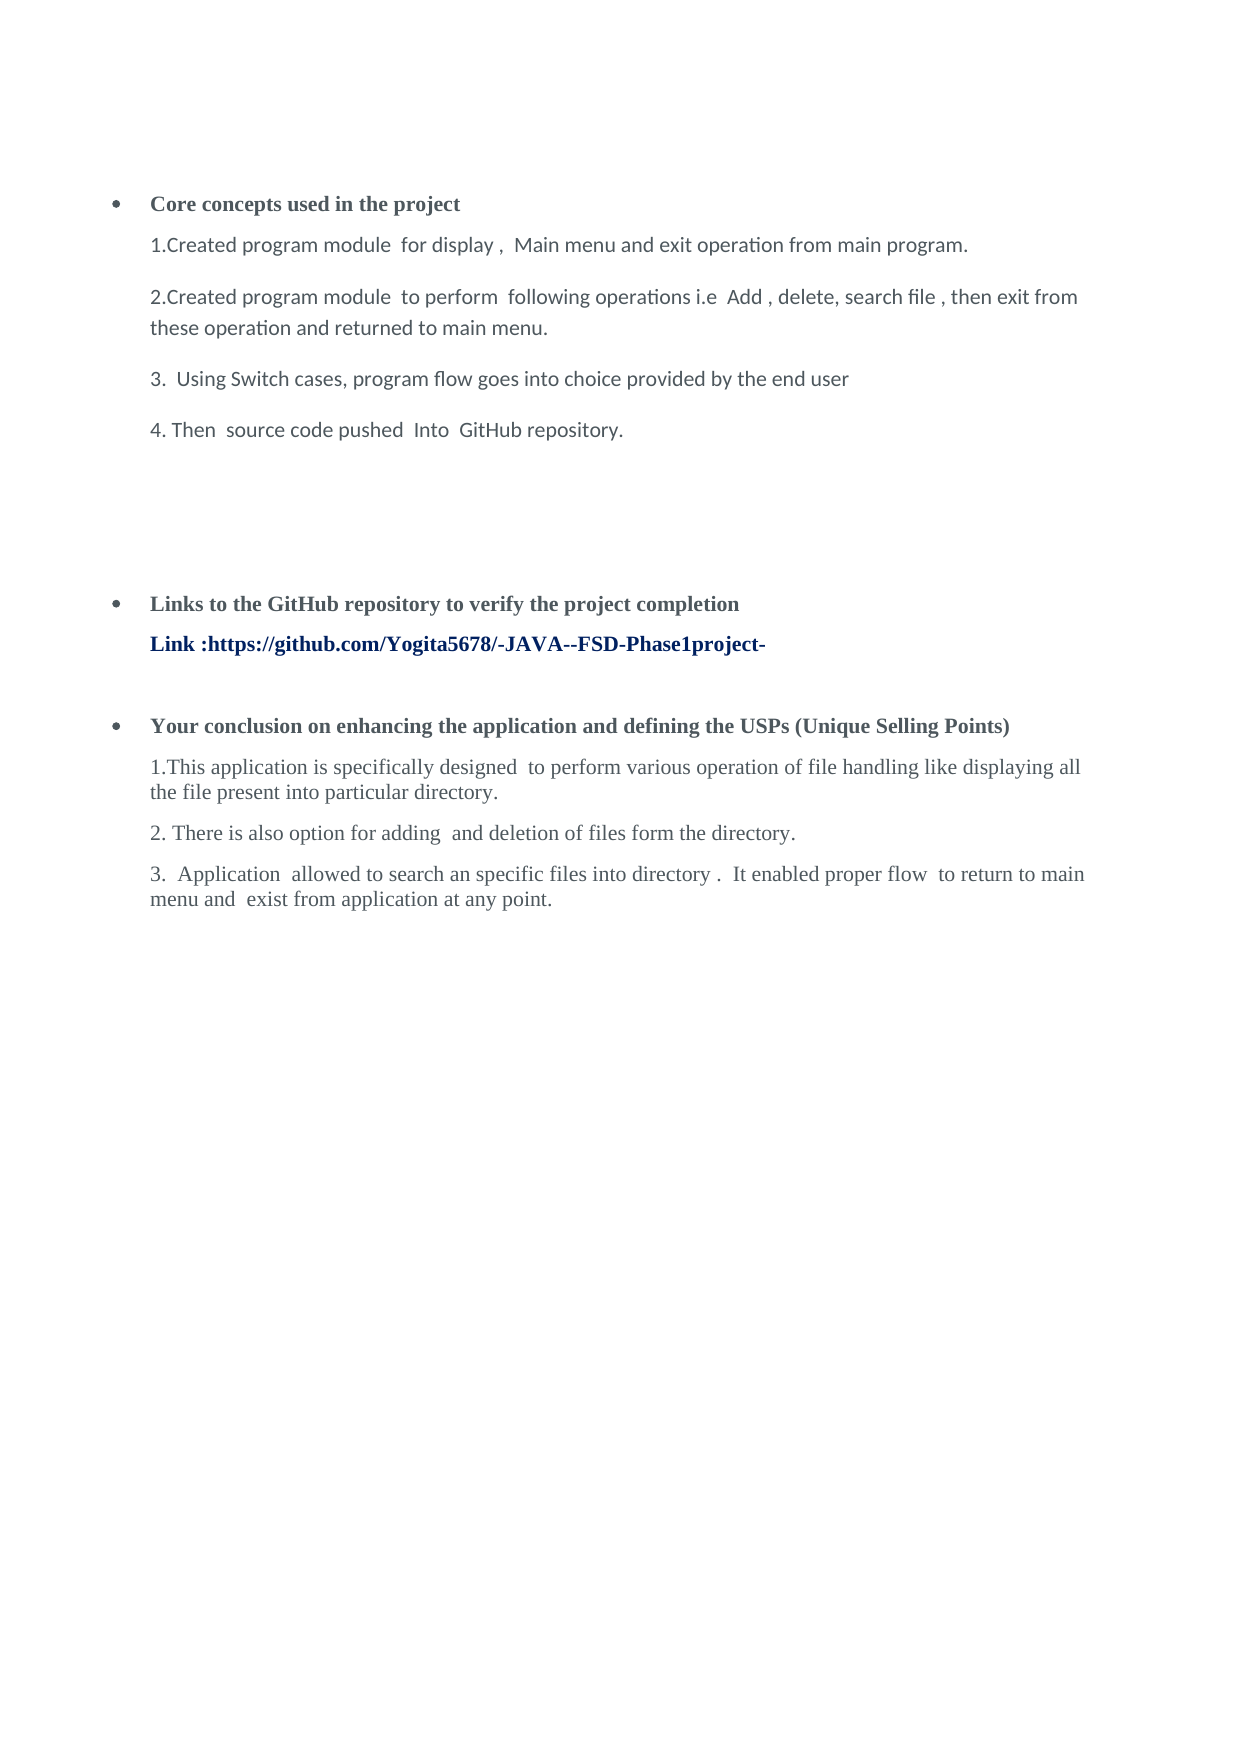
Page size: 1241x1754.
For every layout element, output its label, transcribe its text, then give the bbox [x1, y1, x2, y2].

list Links to the GitHub repository to verify the project completion [112, 591, 1090, 616]
text 3. Application allowed to search an specific files into directory . It enabled proper flow to return to main menu and exist from application at any point. [150, 861, 1090, 911]
text 2.Created program module to perform following operations i.e Add , delete, search file , then exit from these operation and returned to main menu. [150, 283, 1090, 340]
text 2. There is also option for adding and deletion of files form the directory. [150, 820, 1090, 845]
text 1.This application is specifically designed to perform various operation of file handling like displaying all the file present into particular directory. [150, 754, 1090, 804]
text 1.Created program module for display , Main menu and exit operation from main program. [150, 232, 1090, 258]
list Your conclusion on enhancing the application and defining the USPs (Unique Selling Points) [112, 713, 1090, 738]
text 3. Using Switch cases, program flow goes into choice provided by the end user [150, 365, 1090, 392]
list Core concepts used in the project [112, 191, 1090, 216]
text Link :https://github.com/Yogita5678/-JAVA--FSD-Phase1project- [150, 631, 1090, 657]
text 4. Then source code pushed Into GitHub repository. [150, 417, 1090, 443]
